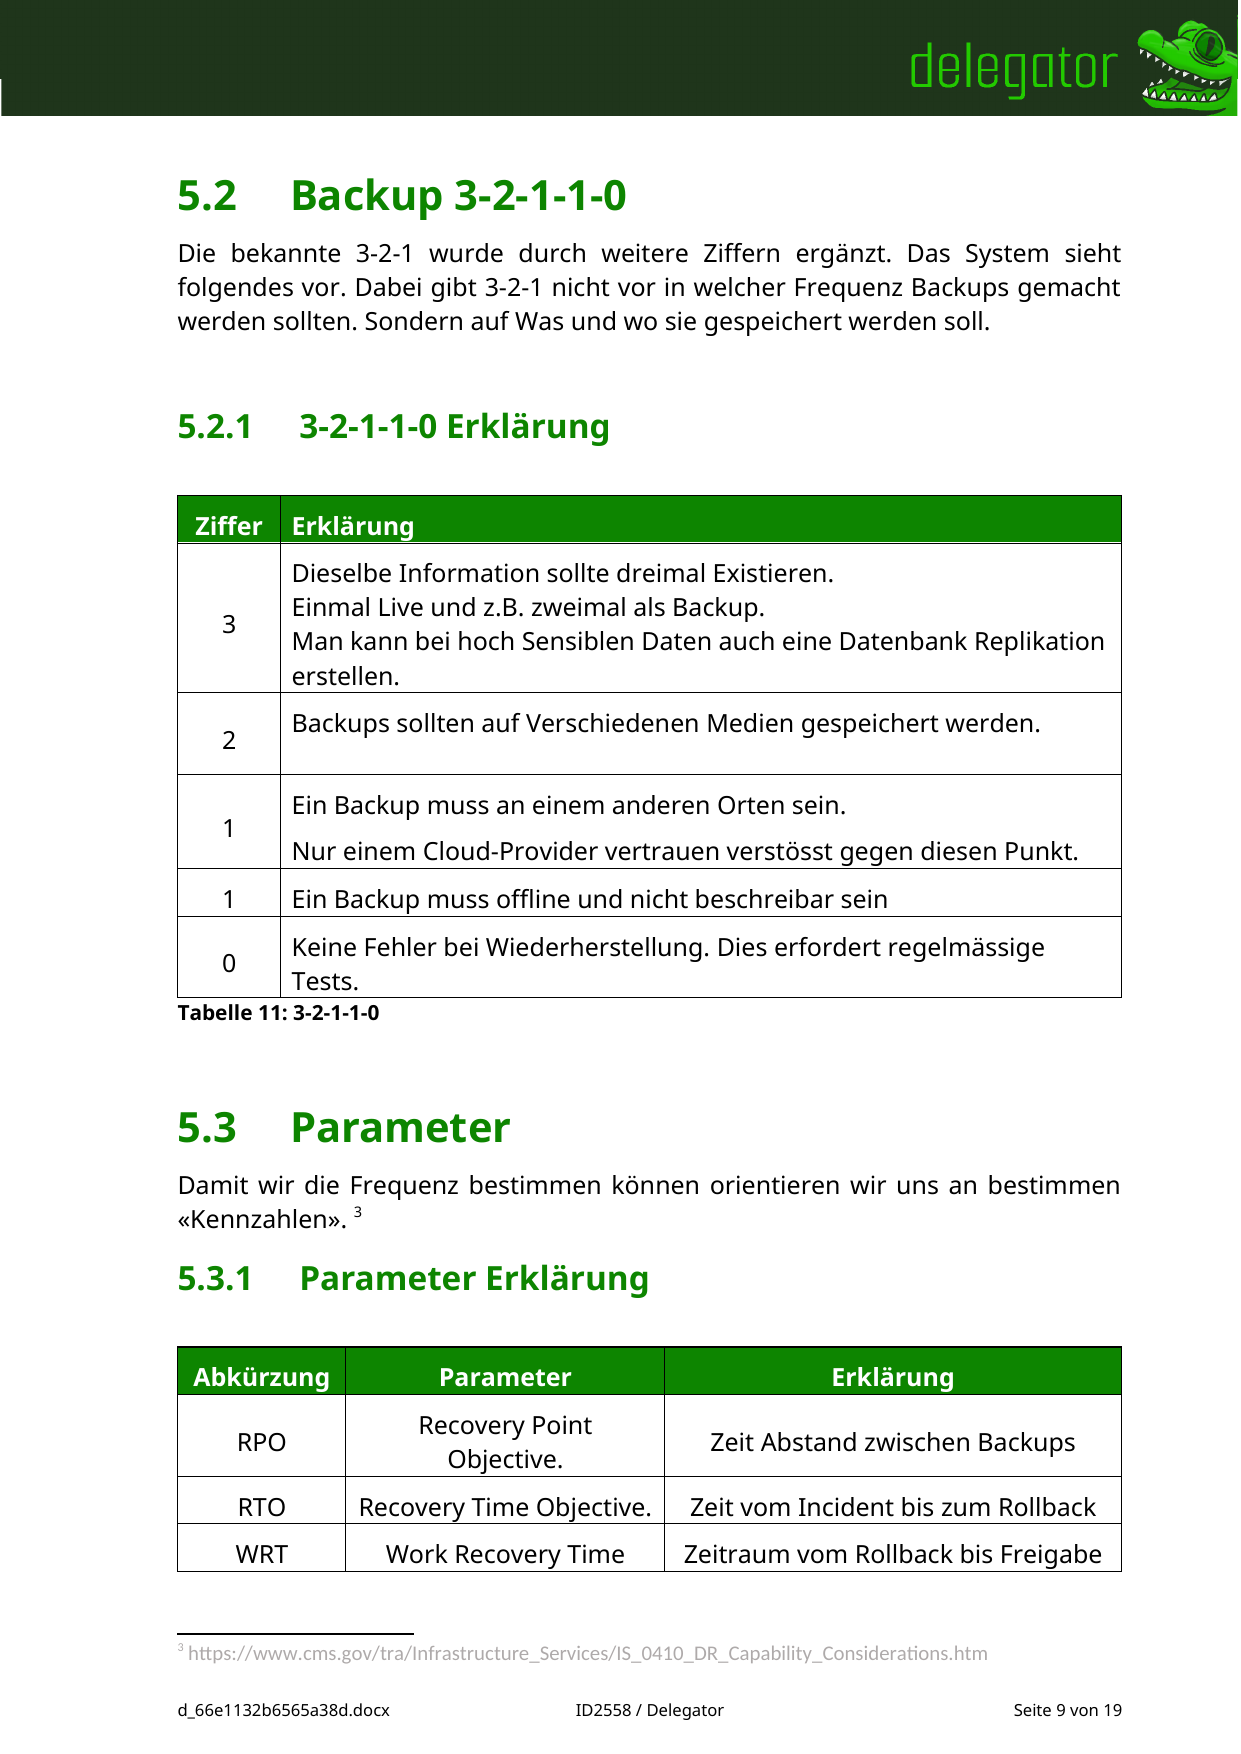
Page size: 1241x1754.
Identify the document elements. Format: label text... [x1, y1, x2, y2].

table_cell Work Recovery Time [346, 1524, 664, 1571]
table_cell Zeit vom Incident bis zum Rollback [665, 1477, 1121, 1523]
table_cell 3 [178, 544, 280, 692]
table_cell Zeitraum vom Rollback bis Freigabe [665, 1524, 1121, 1571]
text Die bekannte 3-2-1 wurde durch weitere Ziffern ergänzt. Das System sieht folgendes vor. Dabei gibt 3-2-1 nicht vor in welcher Frequenz Backups gemacht werden sollten. Sondern auf Was und wo sie gespeichert werden soll. [177, 235, 1122, 337]
table_header Erklärung [665, 1348, 1121, 1394]
subtitle Parameter [177, 1098, 1122, 1155]
table_cell Backups sollten auf Verschiedenen Medien gespeichert werden. [281, 693, 1121, 774]
table_cell Zeit Abstand zwischen Backups [665, 1395, 1121, 1476]
subtitle Backup 3-2-1-1-0 [177, 166, 1122, 223]
table_cell 1 [178, 869, 280, 916]
table_cell Dieselbe Information sollte dreimal Existieren. Einmal Live und z.B. zweimal als Backup. Man kann bei hoch Sensiblen Daten auch eine Datenbank Replikation erstellen. [281, 544, 1121, 692]
table_cell Ein Backup muss an einem anderen Orten sein. Nur einem Cloud-Provider vertrauen verstösst gegen diesen Punkt. [281, 775, 1121, 868]
table_cell WRT [178, 1524, 345, 1571]
subtitle 3-2-1-1-0 Erklärung [177, 403, 1122, 448]
subtitle Parameter Erklärung [177, 1254, 1122, 1300]
table_cell Recovery Time Objective. [346, 1477, 664, 1523]
table_header Parameter [346, 1348, 664, 1394]
text Damit wir die Frequenz bestimmen können orientieren wir uns an bestimmen «Kennzahlen». [177, 1168, 1122, 1236]
table_cell 1 [178, 775, 280, 868]
table_cell Recovery Point Objective. [346, 1395, 664, 1476]
table_cell Ein Backup muss offline und nicht beschreibar sein [281, 869, 1121, 916]
table_cell RTO [178, 1477, 345, 1523]
table_cell RPO [178, 1395, 345, 1476]
table_cell 0 [178, 917, 280, 997]
table_header Erklärung [281, 496, 1121, 542]
table_header Abkürzung [178, 1348, 345, 1394]
picture [0, 0, 1238, 116]
table_cell 2 [178, 693, 280, 774]
table_cell Keine Fehler bei Wiederherstellung. Dies erfordert regelmässige Tests. [281, 917, 1121, 997]
table_header Ziffer [178, 496, 280, 542]
